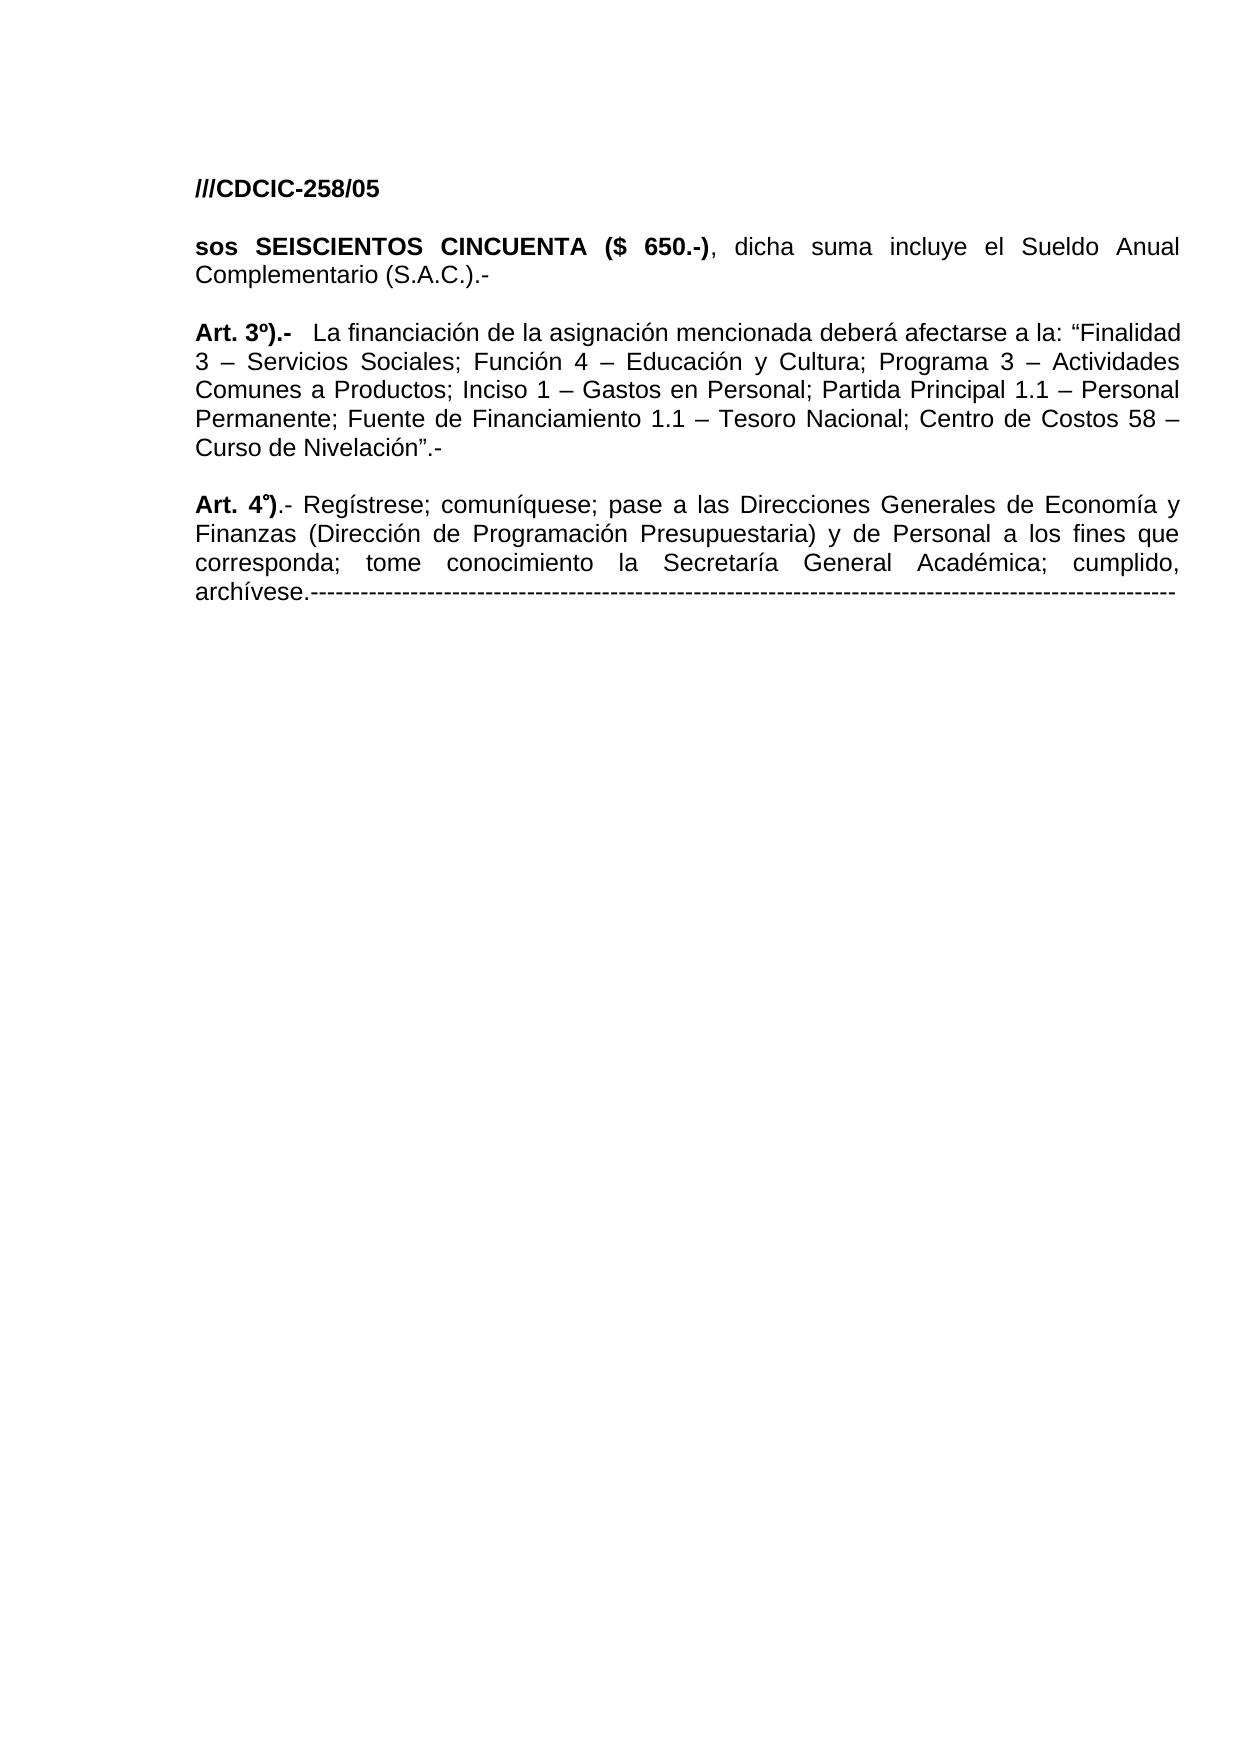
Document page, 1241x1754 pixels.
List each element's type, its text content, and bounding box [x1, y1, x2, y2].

text ///CDCIC-258/05 [195, 174, 1181, 203]
text Art. 3º).- La financiación de la asignación mencionada deberá afectarse a la: “Finalidad 3 – Servicios Sociales; Función 4 – Educación y Cultura; Programa 3 – Actividades Comunes a Productos; Inciso 1 – Gastos en Personal; Partida Principal 1.1 – Personal Permanente; Fuente de Financiamiento 1.1 – Tesoro Nacional; Centro de Costos 58 – Curso de Nivelación”.- [195, 318, 1181, 462]
text Art. 4).- Regístrese; comuníquese; pase a las Direcciones Generales de Economía y Finanzas (Dirección de Programación Presupuestaria) y de Personal a los fines que corresponda; tome conocimiento la Secretaría General Académica; cumplido, archívese.-------------------------------------------------------------------------------------------------------- [195, 490, 1181, 605]
text sos SEISCIENTOS CINCUENTA ($ 650.-), dicha suma incluye el Sueldo Anual Complementario (S.A.C.).- [195, 232, 1181, 289]
